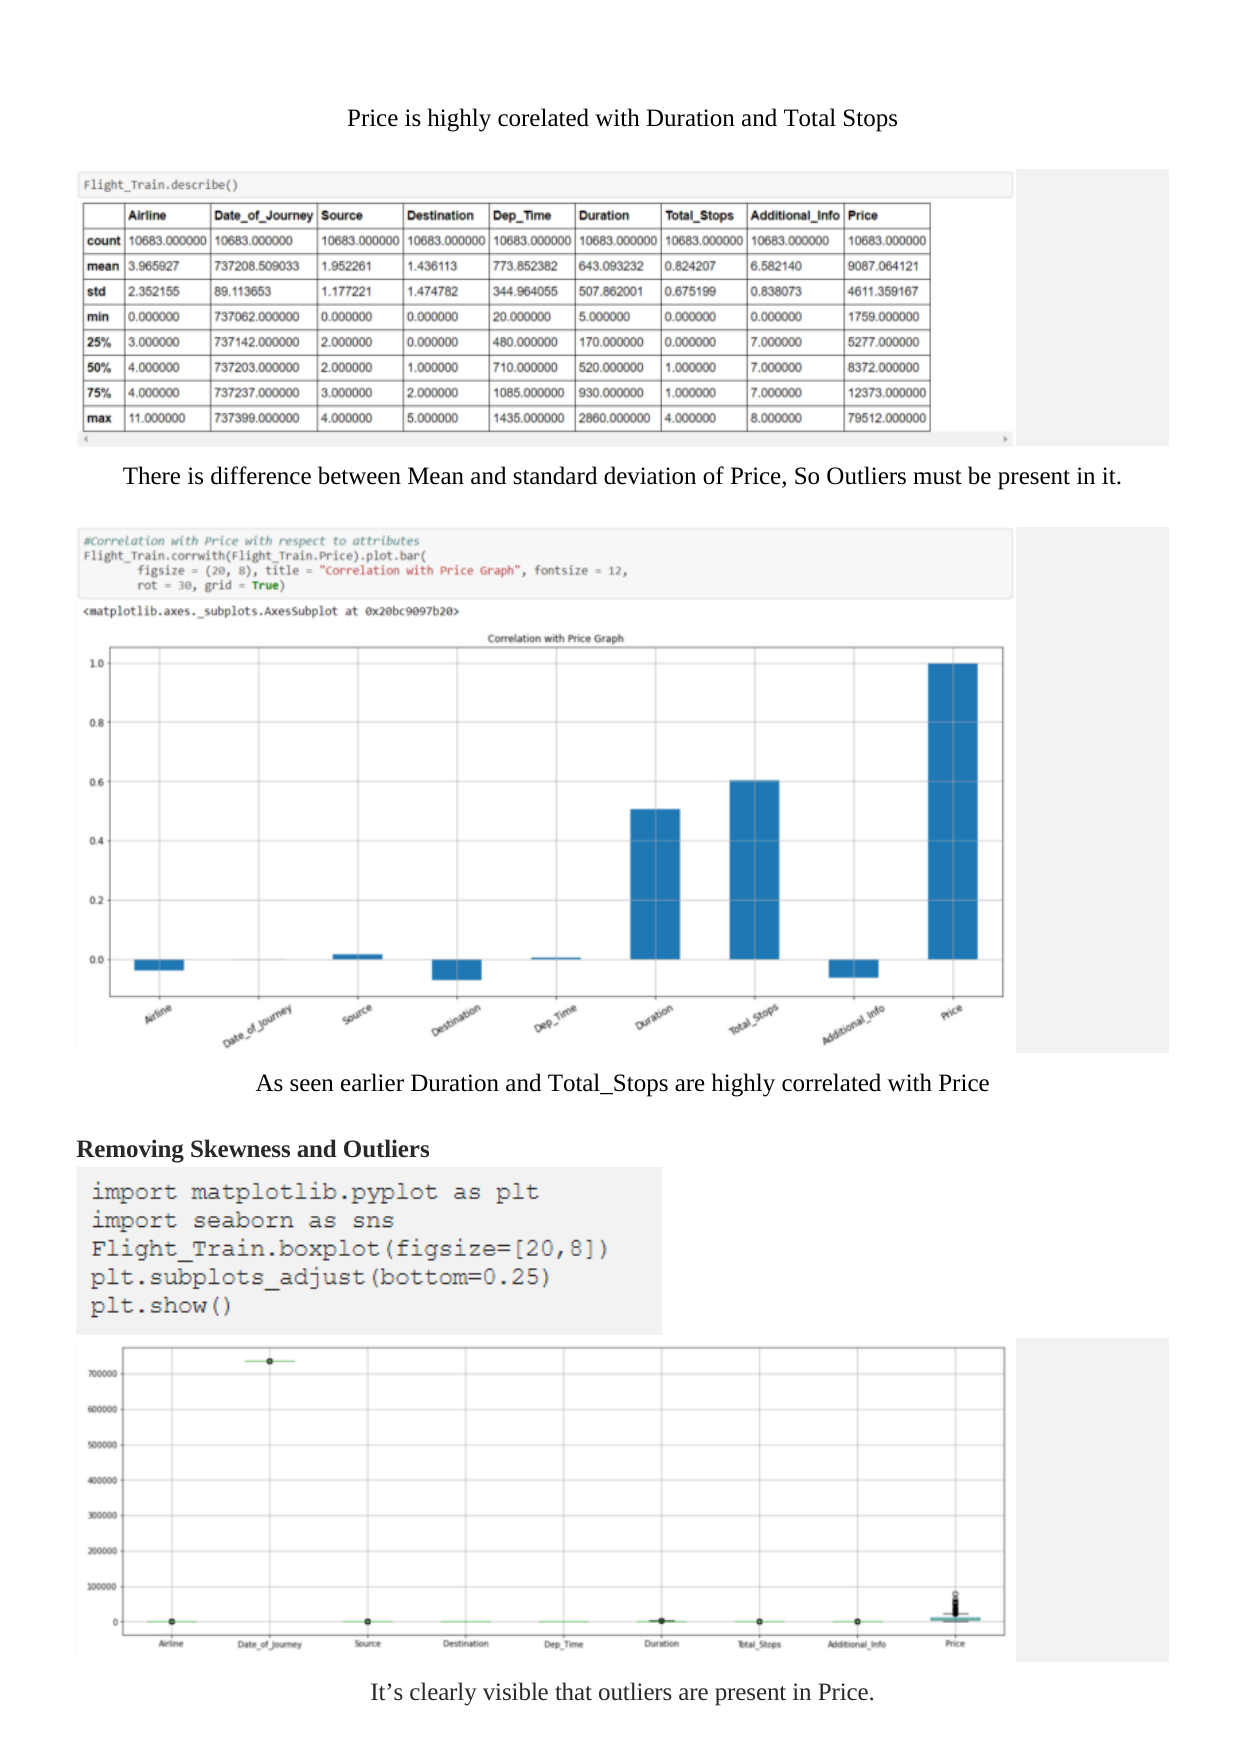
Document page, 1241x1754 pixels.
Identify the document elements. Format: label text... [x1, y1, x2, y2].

text Price is highly corelated with Duration and Total Stops [76, 103, 1169, 132]
text There is difference between Mean and standard deviation of Price, So Outliers must be present in it. [76, 461, 1169, 489]
picture [76, 1338, 1017, 1662]
text As seen earlier Duration and Total_Stops are highly correlated with Price [76, 1068, 1169, 1097]
picture [76, 526, 1017, 1054]
text Removing Skewness and Outliers [76, 1134, 1169, 1163]
text It’s clearly visible that outliers are present in Price. [76, 1677, 1169, 1705]
picture [76, 169, 1017, 447]
picture [76, 1167, 663, 1335]
